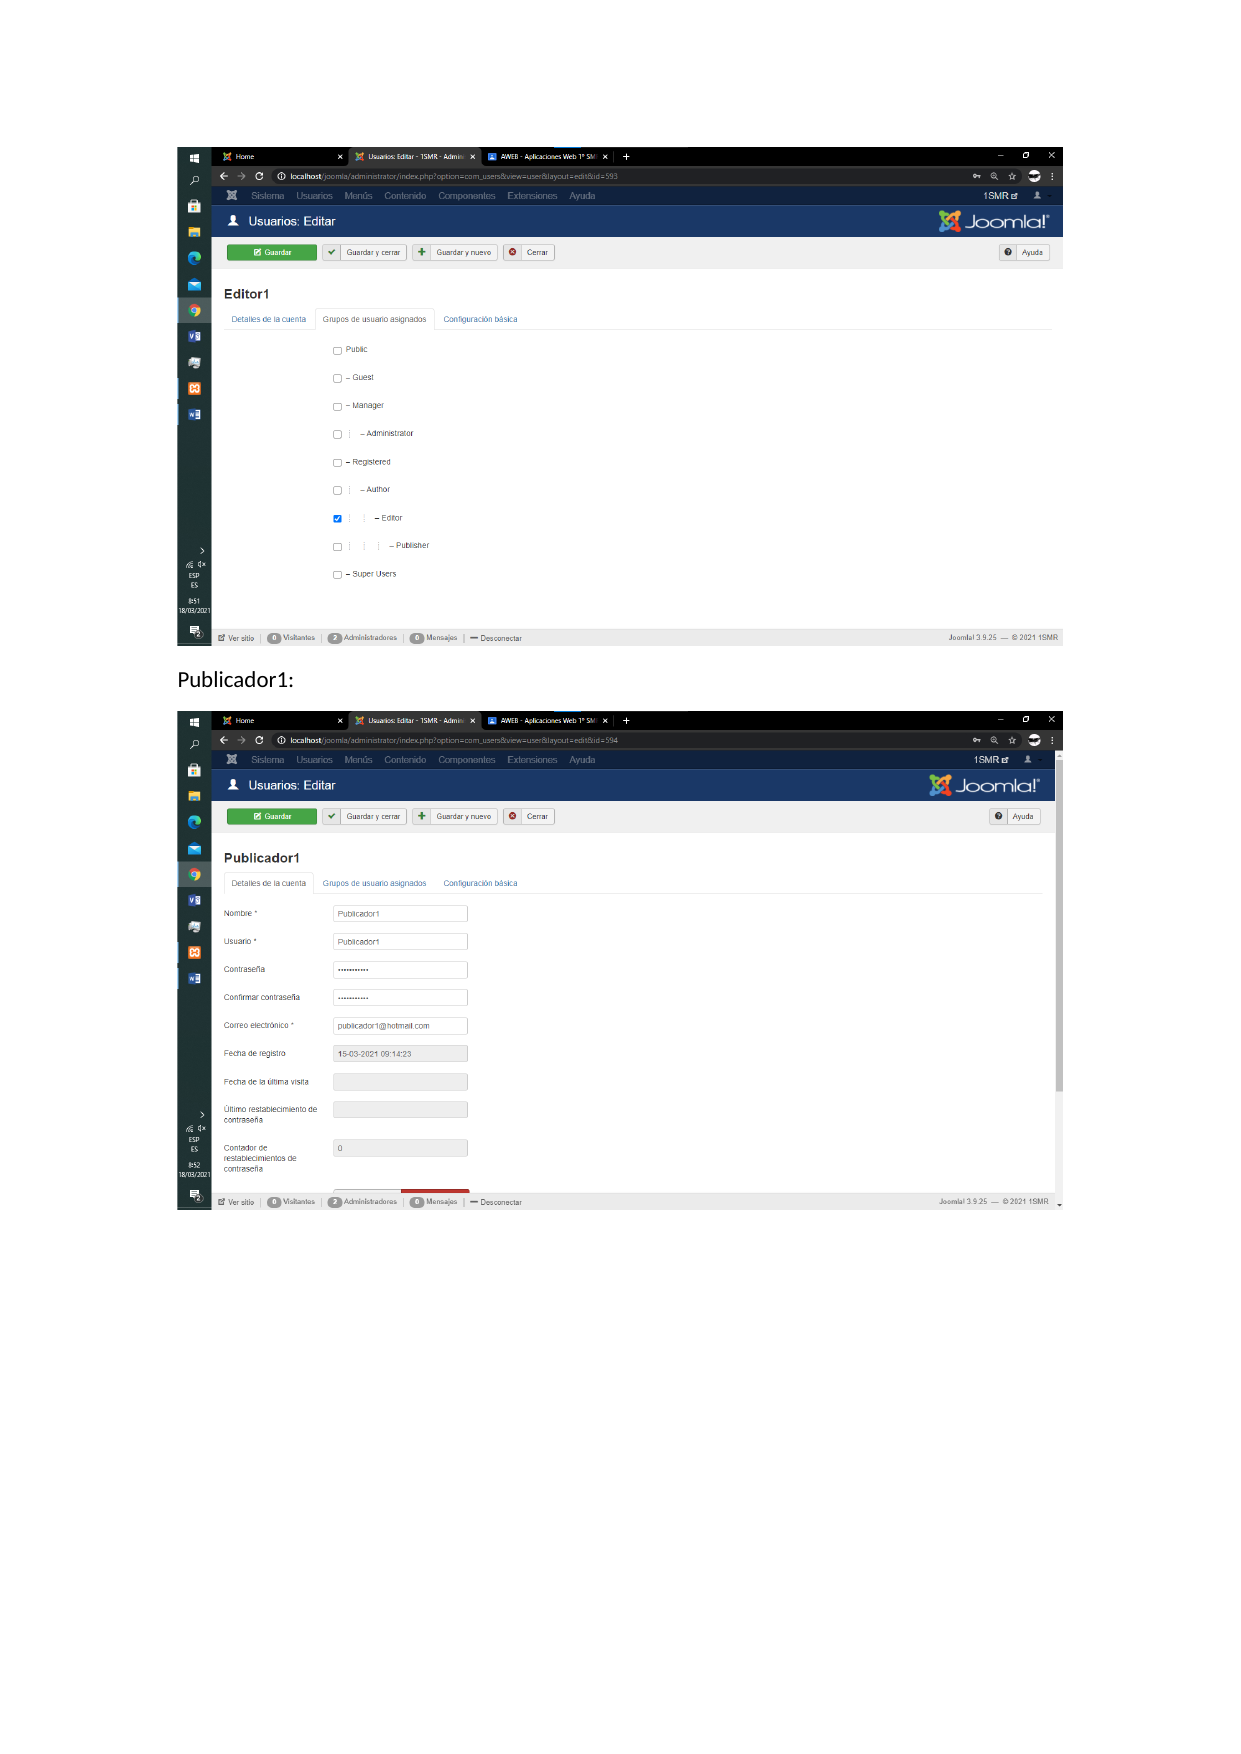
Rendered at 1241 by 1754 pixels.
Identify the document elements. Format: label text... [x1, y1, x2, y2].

picture [177, 147, 1063, 646]
text Publicador1: [177, 665, 1063, 693]
picture [177, 711, 1063, 1210]
